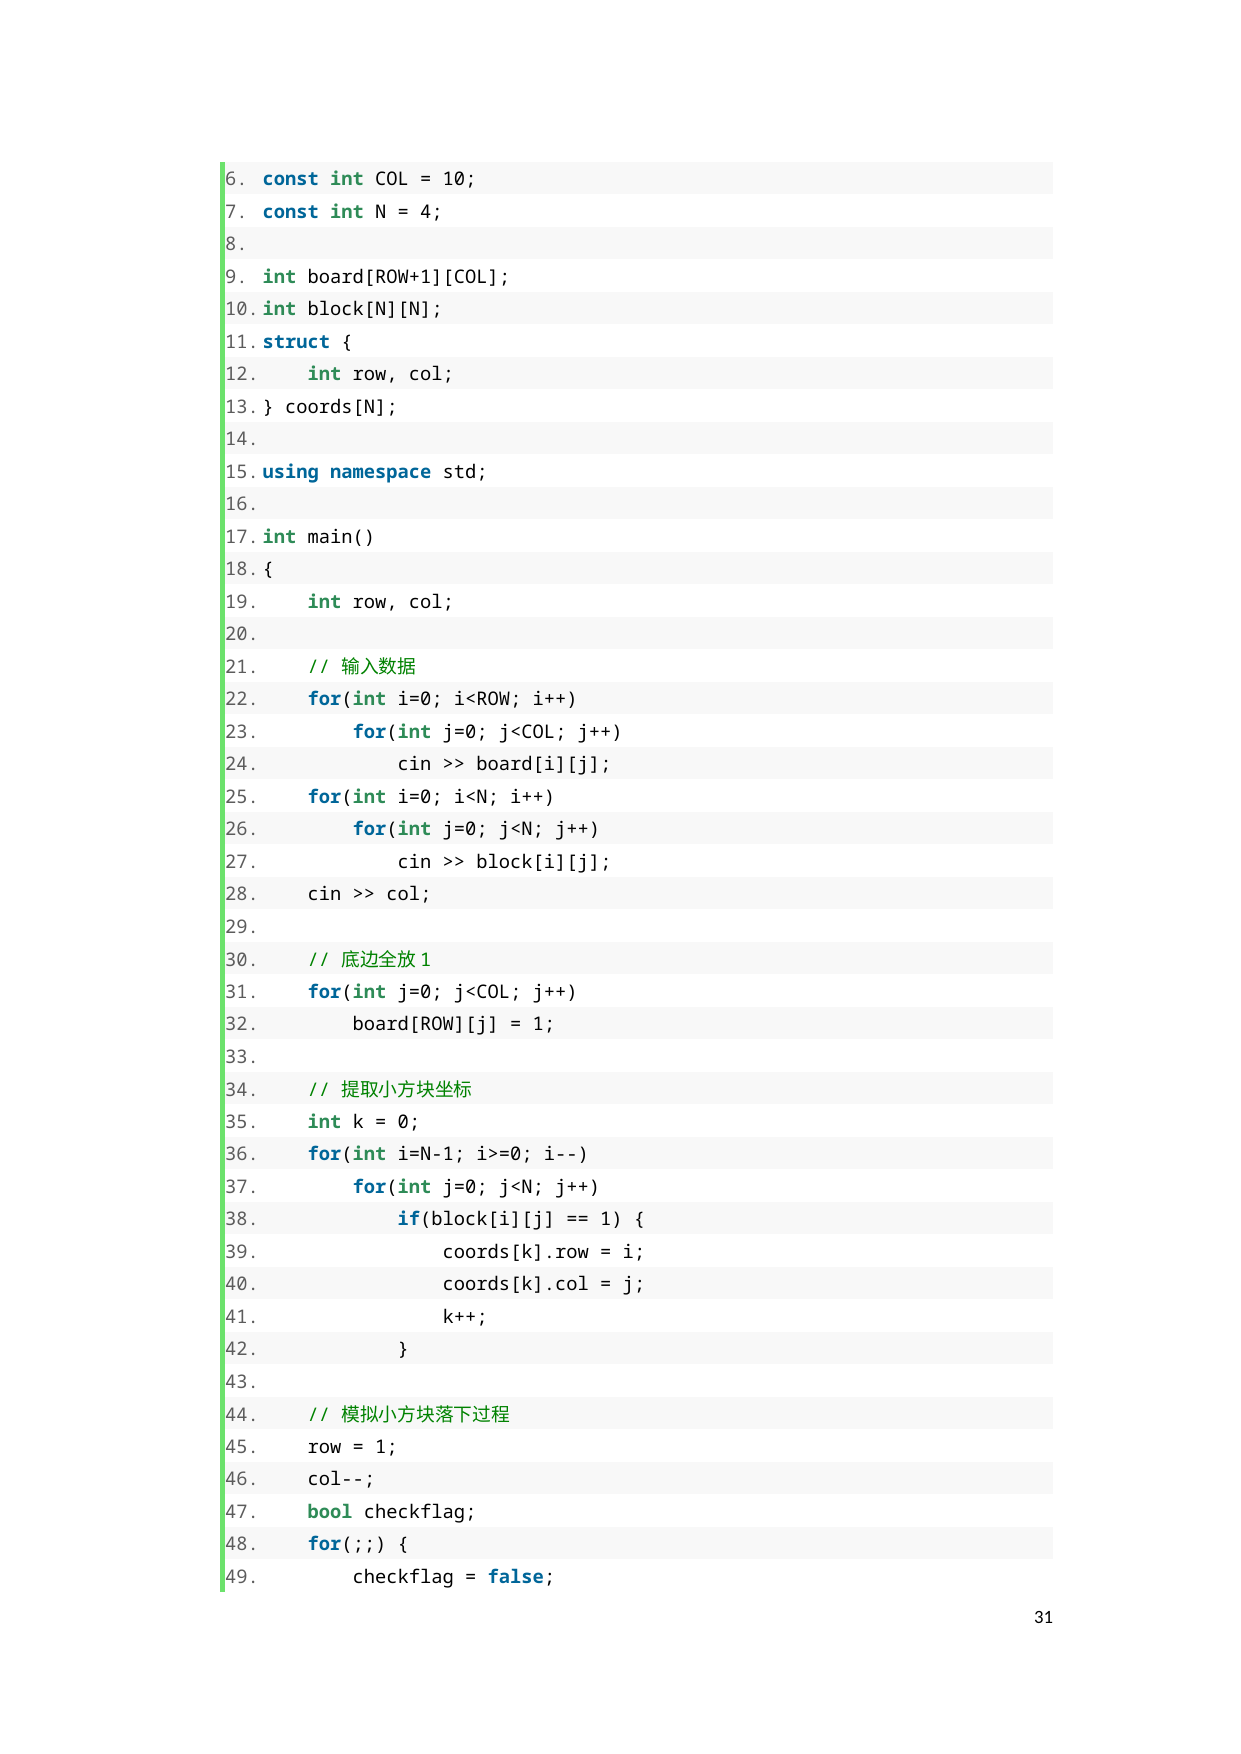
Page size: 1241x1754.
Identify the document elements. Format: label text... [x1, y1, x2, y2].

list cin >> block[i][j]; [225, 844, 1053, 877]
list // 输入数据 [225, 649, 1053, 682]
list } [225, 1332, 1053, 1364]
list cin >> col; [225, 877, 1053, 909]
list bool checkflag; [225, 1494, 1053, 1527]
list using namespace std; [225, 454, 1053, 487]
list for(int i=0; i<N; i++) [225, 779, 1053, 812]
list checkflag = false; [225, 1559, 1053, 1592]
list board[ROW][j] = 1; [225, 1007, 1053, 1039]
list const int COL = 10; [225, 162, 1053, 194]
list int main() [225, 519, 1053, 552]
list int block[N][N]; [225, 292, 1053, 324]
list for(int j=0; j<N; j++) [225, 812, 1053, 844]
list coords[k].col = j; [225, 1267, 1053, 1299]
list int row, col; [225, 357, 1053, 389]
list col--; [225, 1462, 1053, 1494]
list // 底边全放1 [225, 942, 1053, 974]
list row = 1; [225, 1429, 1053, 1462]
list { [225, 552, 1053, 584]
list const int N = 4; [225, 194, 1053, 227]
list cin >> board[i][j]; [225, 747, 1053, 779]
list k++; [225, 1299, 1053, 1332]
list int row, col; [225, 584, 1053, 617]
list // 提取小方块坐标 [225, 1072, 1053, 1104]
list for(int j=0; j<N; j++) [225, 1169, 1053, 1202]
list struct { [225, 324, 1053, 357]
list for(int i=N-1; i>=0; i--) [225, 1137, 1053, 1169]
list } coords[N]; [225, 389, 1053, 422]
list int k = 0; [225, 1104, 1053, 1137]
list for(int j=0; j<COL; j++) [225, 714, 1053, 747]
list int board[ROW+1][COL]; [225, 259, 1053, 292]
list for(;;) { [225, 1527, 1053, 1559]
list // 模拟小方块落下过程 [225, 1397, 1053, 1429]
list for(int j=0; j<COL; j++) [225, 974, 1053, 1007]
list for(int i=0; i<ROW; i++) [225, 682, 1053, 714]
list coords[k].row = i; [225, 1234, 1053, 1267]
list if(block[i][j] == 1) { [225, 1202, 1053, 1234]
